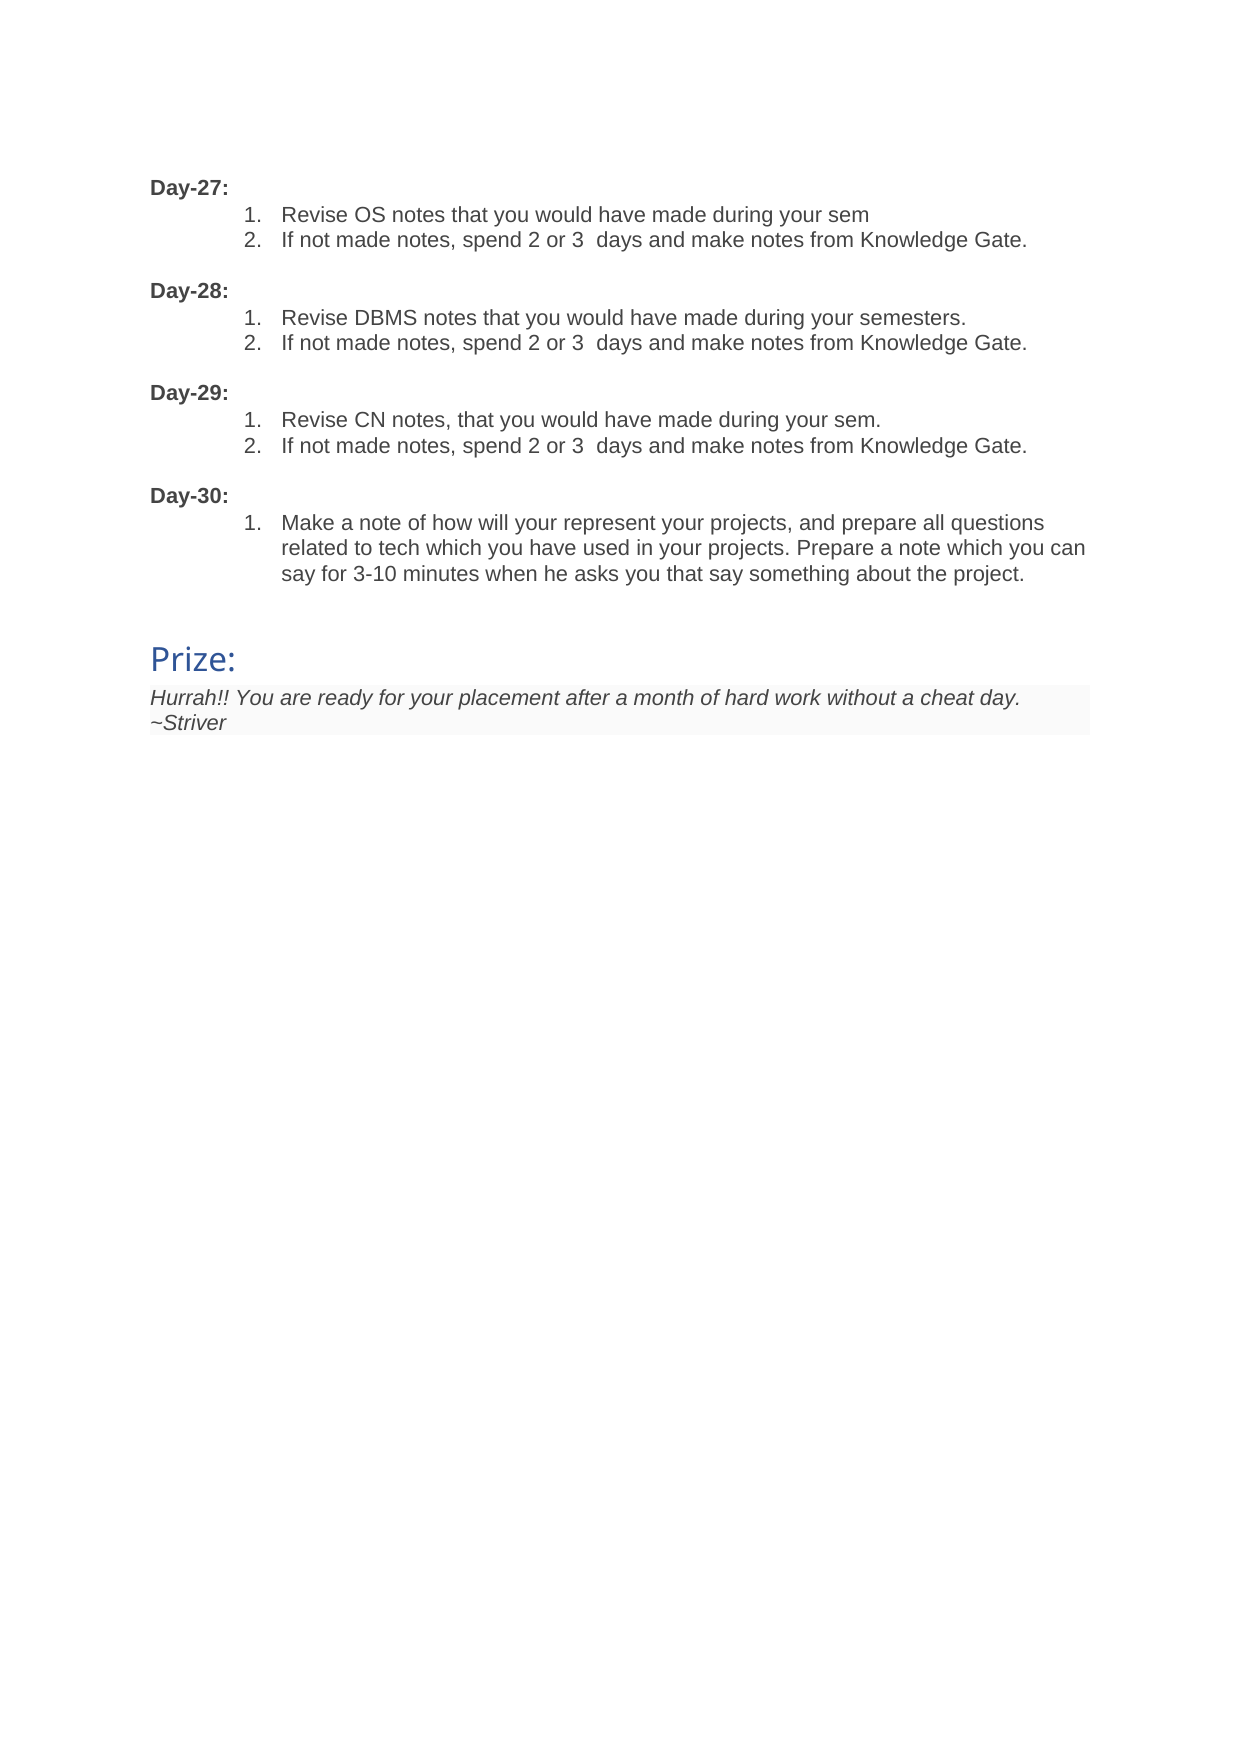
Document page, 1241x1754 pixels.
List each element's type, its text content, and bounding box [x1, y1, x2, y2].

list If not made notes, spend 2 or 3 days and make notes from Knowledge Gate. [244, 330, 1090, 355]
text Hurrah!! You are ready for your placement after a month of hard work without a cheat day. [150, 685, 1090, 710]
text ~Striver [150, 710, 1090, 735]
subtitle Day-30: [150, 483, 1090, 508]
list If not made notes, spend 2 or 3 days and make notes from Knowledge Gate. [244, 227, 1090, 253]
list Revise OS notes that you would have made during your sem [244, 202, 1090, 227]
list If not made notes, spend 2 or 3 days and make notes from Knowledge Gate. [244, 433, 1090, 458]
subtitle Day-27: [150, 175, 1090, 200]
list Make a note of how will your represent your projects, and prepare all questions related to tech which you have used in your projects. Prepare a note which you can say for 3-10 minutes when he asks you that say something about the project. [244, 510, 1090, 586]
subtitle Prize: [150, 636, 1090, 681]
list Revise CN notes, that you would have made during your sem. [244, 407, 1090, 433]
list Revise DBMS notes that you would have made during your semesters. [244, 305, 1090, 330]
subtitle Day-29: [150, 380, 1090, 405]
subtitle Day-28: [150, 278, 1090, 303]
